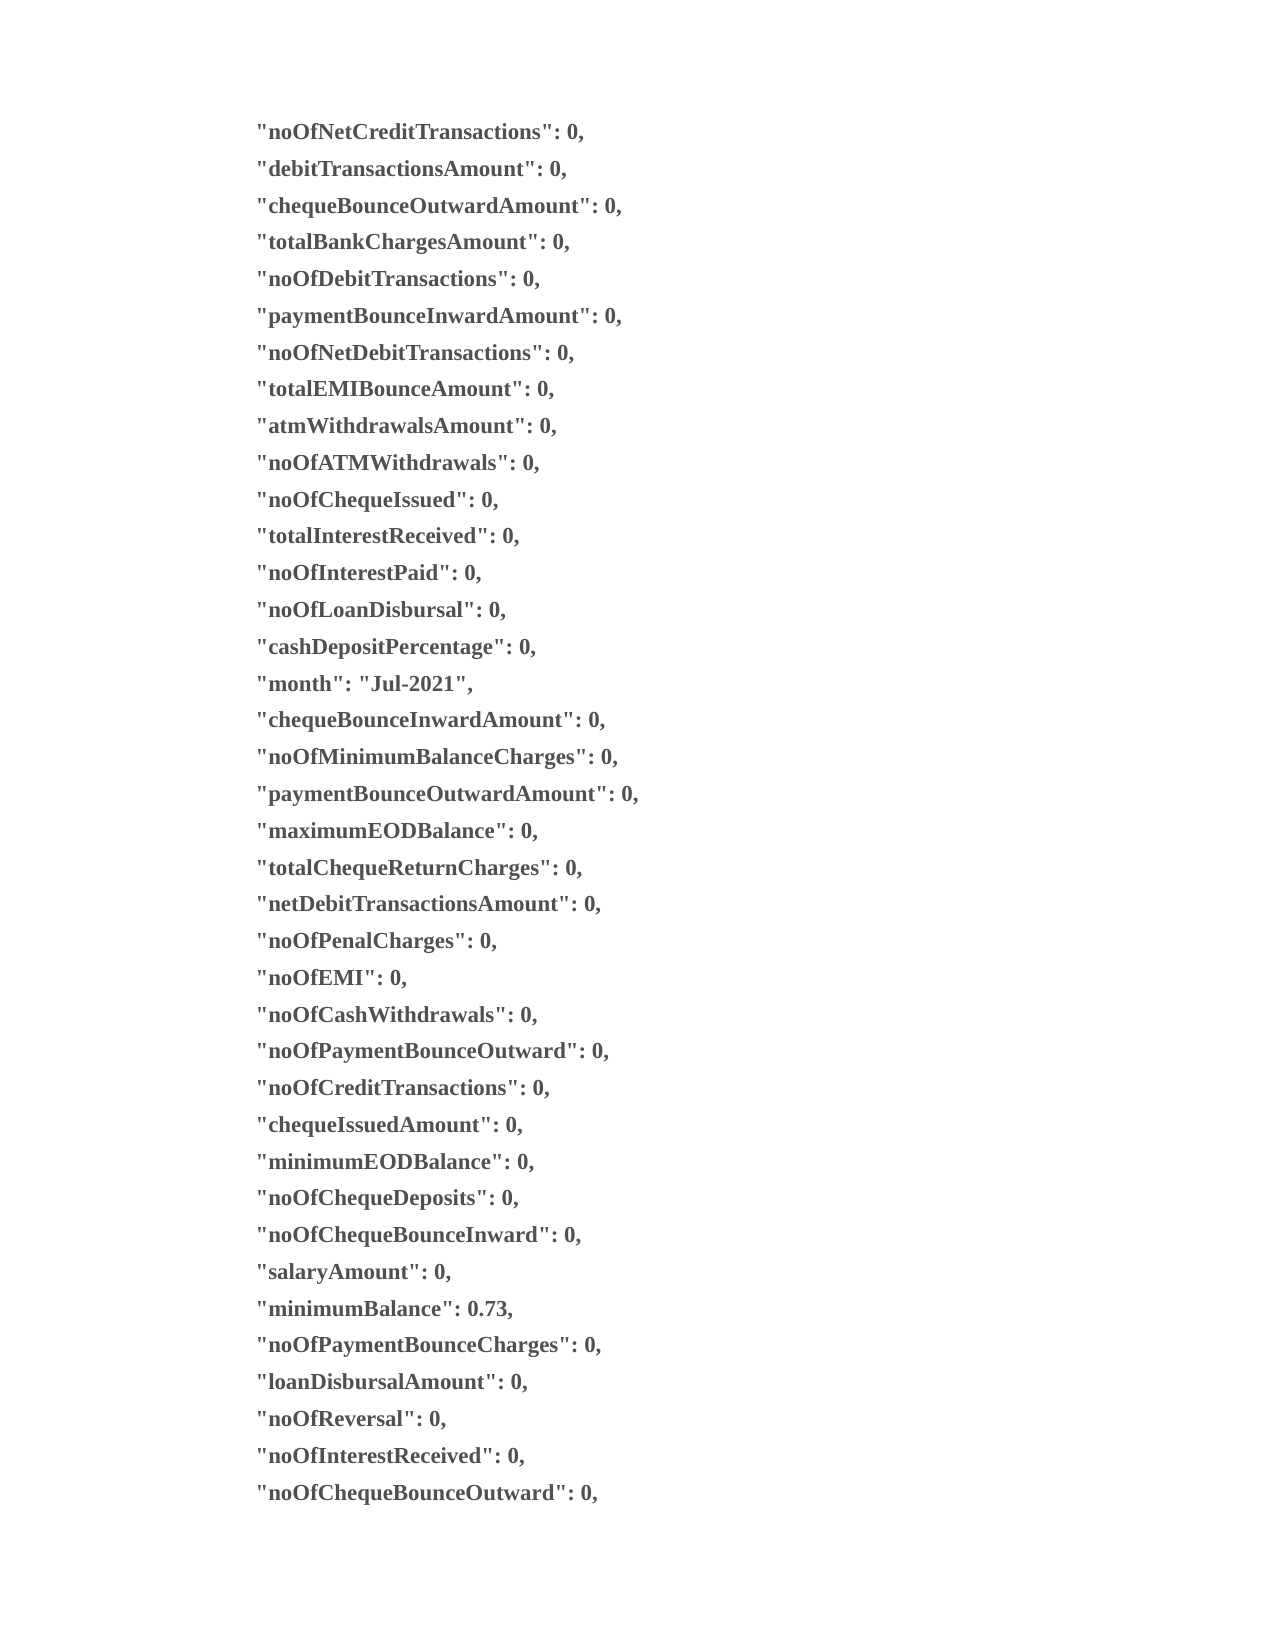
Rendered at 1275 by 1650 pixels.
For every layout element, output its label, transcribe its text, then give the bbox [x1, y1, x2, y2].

text "noOfDebitTransactions": 0, [118, 265, 1157, 292]
text "totalEMIBounceAmount": 0, [118, 376, 1157, 402]
text "noOfPaymentBounceCharges": 0, [118, 1332, 1157, 1358]
text "totalInterestReceived": 0, [118, 523, 1157, 549]
text "month": "Jul-2021", [118, 670, 1157, 696]
text "maximumEODBalance": 0, [118, 817, 1157, 843]
text "noOfLoanDisbursal": 0, [118, 596, 1157, 622]
text "atmWithdrawalsAmount": 0, [118, 412, 1157, 439]
text "noOfInterestPaid": 0, [118, 559, 1157, 586]
text "chequeIssuedAmount": 0, [118, 1111, 1157, 1137]
text "netDebitTransactionsAmount": 0, [118, 890, 1157, 917]
text "totalBankChargesAmount": 0, [118, 228, 1157, 255]
text "noOfCreditTransactions": 0, [118, 1074, 1157, 1101]
text "noOfEMI": 0, [118, 964, 1157, 990]
text "salaryAmount": 0, [118, 1258, 1157, 1284]
text "noOfChequeIssued": 0, [118, 486, 1157, 512]
text "cashDepositPercentage": 0, [118, 633, 1157, 659]
text "chequeBounceOutwardAmount": 0, [118, 192, 1157, 218]
text "minimumBalance": 0.73, [118, 1295, 1157, 1321]
text "noOfNetDebitTransactions": 0, [118, 339, 1157, 365]
text "noOfChequeDeposits": 0, [118, 1184, 1157, 1211]
text "loanDisbursalAmount": 0, [118, 1368, 1157, 1395]
text "chequeBounceInwardAmount": 0, [118, 706, 1157, 733]
text "noOfPenalCharges": 0, [118, 927, 1157, 953]
text "noOfCashWithdrawals": 0, [118, 1001, 1157, 1027]
text "debitTransactionsAmount": 0, [118, 155, 1157, 181]
text "noOfChequeBounceInward": 0, [118, 1221, 1157, 1248]
text "paymentBounceInwardAmount": 0, [118, 302, 1157, 328]
text "noOfChequeBounceOutward": 0, [118, 1479, 1157, 1505]
text "paymentBounceOutwardAmount": 0, [118, 780, 1157, 806]
text "totalChequeReturnCharges": 0, [118, 853, 1157, 880]
text "noOfInterestReceived": 0, [118, 1442, 1157, 1468]
text "noOfReversal": 0, [118, 1405, 1157, 1431]
text "noOfPaymentBounceOutward": 0, [118, 1037, 1157, 1064]
text "noOfNetCreditTransactions": 0, [118, 118, 1157, 144]
text "noOfATMWithdrawals": 0, [118, 449, 1157, 475]
text "noOfMinimumBalanceCharges": 0, [118, 743, 1157, 769]
text "minimumEODBalance": 0, [118, 1148, 1157, 1174]
